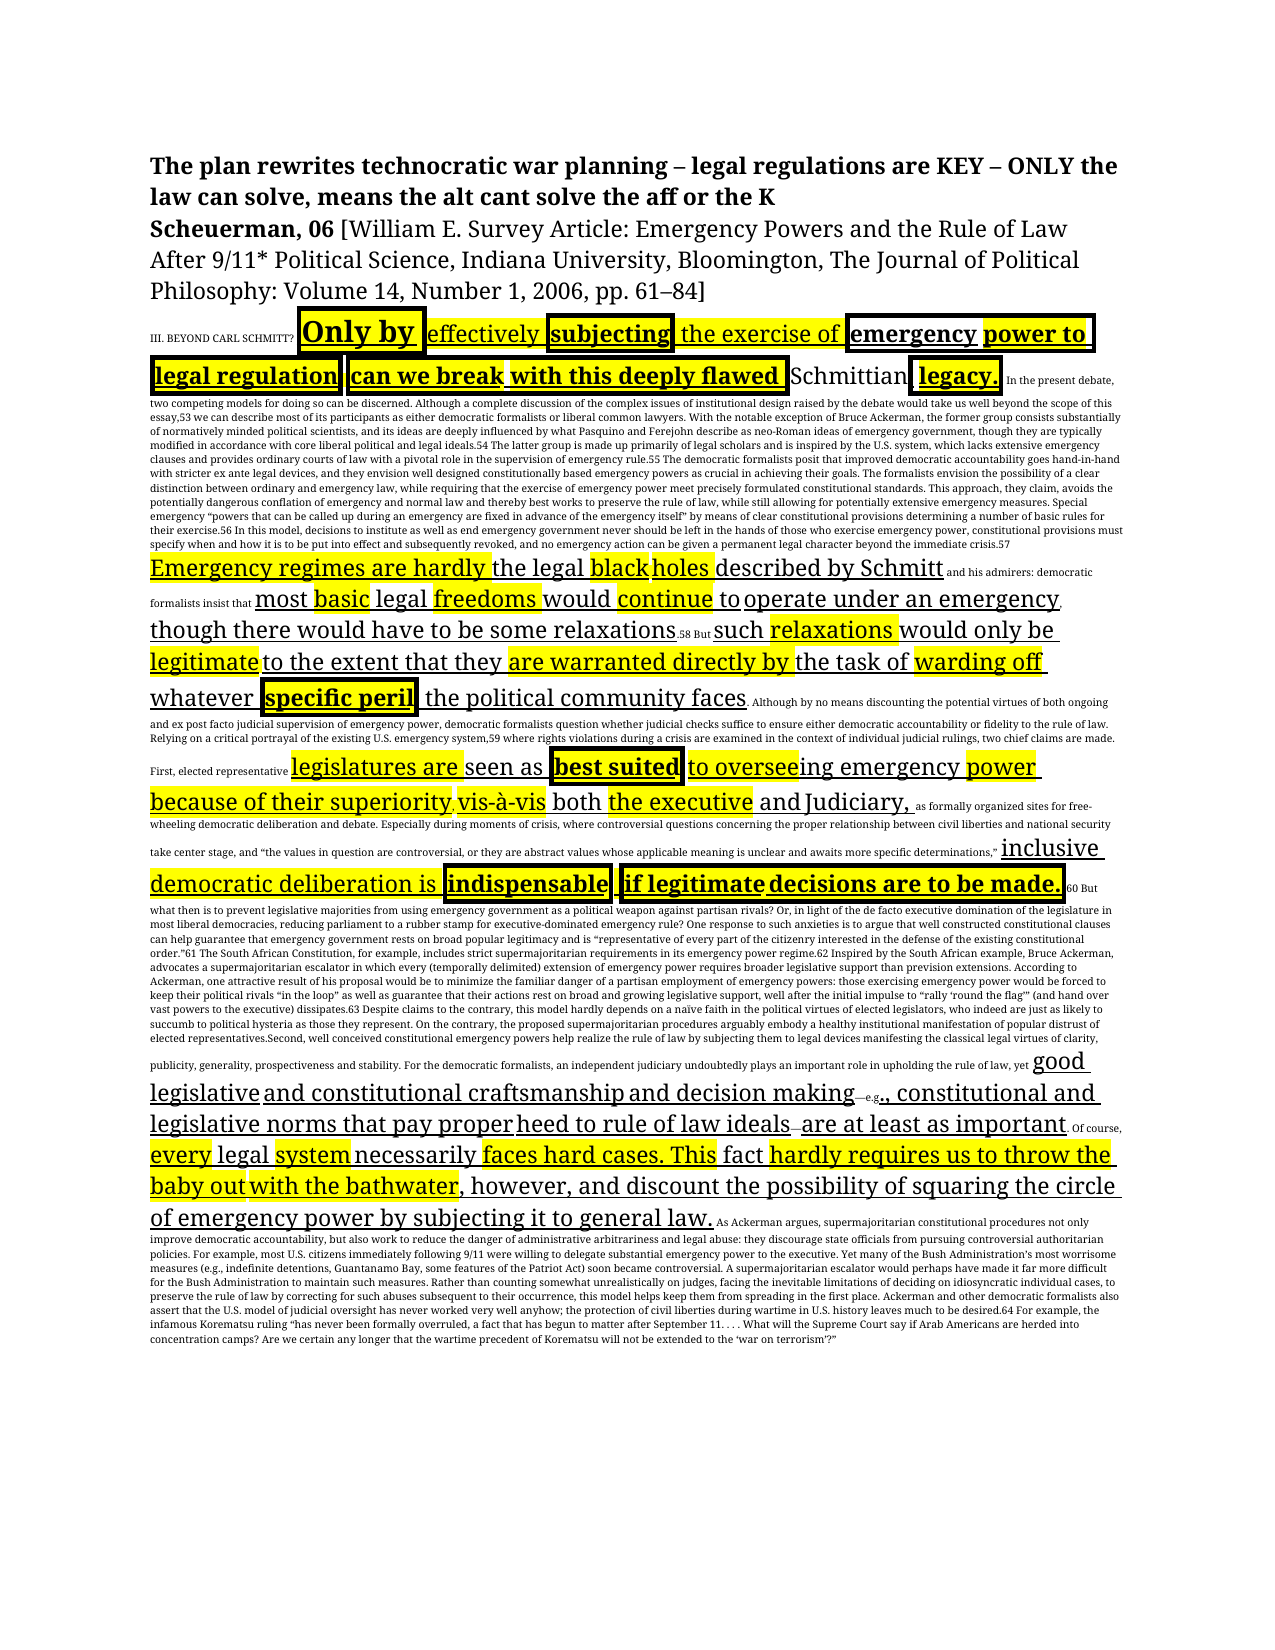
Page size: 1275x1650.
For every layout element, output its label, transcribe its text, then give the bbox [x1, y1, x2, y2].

text III. BEYOND CARL SCHMITT? Only by effectively subjecting the exercise of emergency power to legal regulation can we break with this deeply flawed Schmittian legacy. In the present debate, two competing models for doing so can be discerned. Although a complete discussion of the complex issues of institutional design raised by the debate would take us well beyond the scope of this essay,53 we can describe most of its participants as either democratic formalists or liberal common lawyers. With the notable exception of Bruce Ackerman, the former group consists substantially of normatively minded political scientists, and its ideas are deeply influenced by what Pasquino and Ferejohn describe as neo-Roman ideas of emergency government, though they are typically modified in accordance with core liberal political and legal ideals.54 The latter group is made up primarily of legal scholars and is inspired by the U.S. system, which lacks extensive emergency clauses and provides ordinary courts of law with a pivotal role in the supervision of emergency rule.55 The democratic formalists posit that improved democratic accountability goes hand-in-hand with stricter ex ante legal devices, and they envision well designed constitutionally based emergency powers as crucial in achieving their goals. The formalists envision the possibility of a clear distinction between ordinary and emergency law, while requiring that the exercise of emergency power meet precisely formulated constitutional standards. This approach, they claim, avoids the potentially dangerous conflation of emergency and normal law and thereby best works to preserve the rule of law, while still allowing for potentially extensive emergency measures. Special emergency “powers that can be called up during an emergency are fixed in advance of the emergency itself” by means of clear constitutional provisions determining a number of basic rules for their exercise.56 In this model, decisions to institute as well as end emergency government never should be left in the hands of those who exercise emergency power, constitutional provisions must specify when and how it is to be put into effect and subsequently revoked, and no emergency action can be given a permanent legal character beyond the immediate crisis.57 Emergency regimes are hardly the legal black holes described by Schmitt and his admirers: democratic formalists insist that most basic legal freedoms would continue to operate under an emergency, though there would have to be some relaxations.58 But such relaxations would only be legitimate to the extent that they are warranted directly by the task of warding off whatever specific peril the political community faces. Although by no means discounting the potential virtues of both ongoing and ex post facto judicial supervision of emergency power, democratic formalists question whether judicial checks suffice to ensure either democratic accountability or fidelity to the rule of law. Relying on a critical portrayal of the existing U.S. emergency system,59 where rights violations during a crisis are examined in the context of individual judicial rulings, two chief claims are made. First, elected representative legislatures are seen as best suited to overseeing emergency power because of their superiority, vis-à-vis both the executive and Judiciary, as formally organized sites for free-wheeling democratic deliberation and debate. Especially during moments of crisis, where controversial questions concerning the proper relationship between civil liberties and national security take center stage, and “the values in question are controversial, or they are abstract values whose applicable meaning is unclear and awaits more specific determinations,” inclusive democratic deliberation is indispensable if legitimate decisions are to be made.60 But what then is to prevent legislative majorities from using emergency government as a political weapon against partisan rivals? Or, in light of the de facto executive domination of the legislature in most liberal democracies, reducing parliament to a rubber stamp for executive-dominated emergency rule? One response to such anxieties is to argue that well constructed constitutional clauses can help guarantee that emergency government rests on broad popular legitimacy and is “representative of every part of the citizenry interested in the defense of the existing constitutional order.”61 The South African Constitution, for example, includes strict supermajoritarian requirements in its emergency power regime.62 Inspired by the South African example, Bruce Ackerman, advocates a supermajoritarian escalator in which every (temporally delimited) extension of emergency power requires broader legislative support than prevision extensions. According to Ackerman, one attractive result of his proposal would be to minimize the familiar danger of a partisan employment of emergency powers: those exercising emergency power would be forced to keep their political rivals “in the loop” as well as guarantee that their actions rest on broad and growing legislative support, well after the initial impulse to “rally ‘round the flag’” (and hand over vast powers to the executive) dissipates.63 Despite claims to the contrary, this model hardly depends on a naïve faith in the political virtues of elected legislators, who indeed are just as likely to succumb to political hysteria as those they represent. On the contrary, the proposed supermajoritarian procedures arguably embody a healthy institutional manifestation of popular distrust of elected representatives.Second, well conceived constitutional emergency powers help realize the rule of law by subjecting them to legal devices manifesting the classical legal virtues of clarity, publicity, generality, prospectiveness and stability. For the democratic formalists, an independent judiciary undoubtedly plays an important role in upholding the rule of law, yet good legislative and constitutional craftsmanship and decision making—e.g., constitutional and legislative norms that pay proper heed to rule of law ideals—are at least as important. Of course, every legal system necessarily faces hard cases. This fact hardly requires us to throw the baby out with the bathwater, however, and discount the possibility of squaring the circle of emergency power by subjecting it to general law. As Ackerman argues, supermajoritarian constitutional procedures not only improve democratic accountability, but also work to reduce the danger of administrative arbitrariness and legal abuse: they discourage state officials from pursuing controversial authoritarian policies. For example, most U.S. citizens immediately following 9/11 were willing to delegate substantial emergency power to the executive. Yet many of the Bush Administration’s most worrisome measures (e.g., indefinite detentions, Guantanamo Bay, some features of the Patriot Act) soon became controversial. A supermajoritarian escalator would perhaps have made it far more difficult for the Bush Administration to maintain such measures. Rather than counting somewhat unrealistically on judges, facing the inevitable limitations of deciding on idiosyncratic individual cases, to preserve the rule of law by correcting for such abuses subsequent to their occurrence, this model helps keep them from spreading in the first place. Ackerman and other democratic formalists also assert that the U.S. model of judicial oversight has never worked very well anyhow; the protection of civil liberties during wartime in U.S. history leaves much to be desired.64 For example, the infamous Korematsu ruling “has never been formally overruled, a fact that has begun to matter after September 11. . . . What will the Supreme Court say if Arab Americans are herded into concentration camps? Are we certain any longer that the wartime precedent of Korematsu will not be extended to the ‘war on terrorism’?” [150, 306, 1125, 1346]
subtitle The plan rewrites technocratic war planning – legal regulations are KEY – ONLY the law can solve, means the alt cant solve the aff or the K [150, 150, 1125, 212]
text Scheuerman, 06 [William E. Survey Article: Emergency Powers and the Rule of Law After 9/11* Political Science, Indiana University, Bloomington, The Journal of Political Philosophy: Volume 14, Number 1, 2006, pp. 61–84] [150, 212, 1125, 306]
